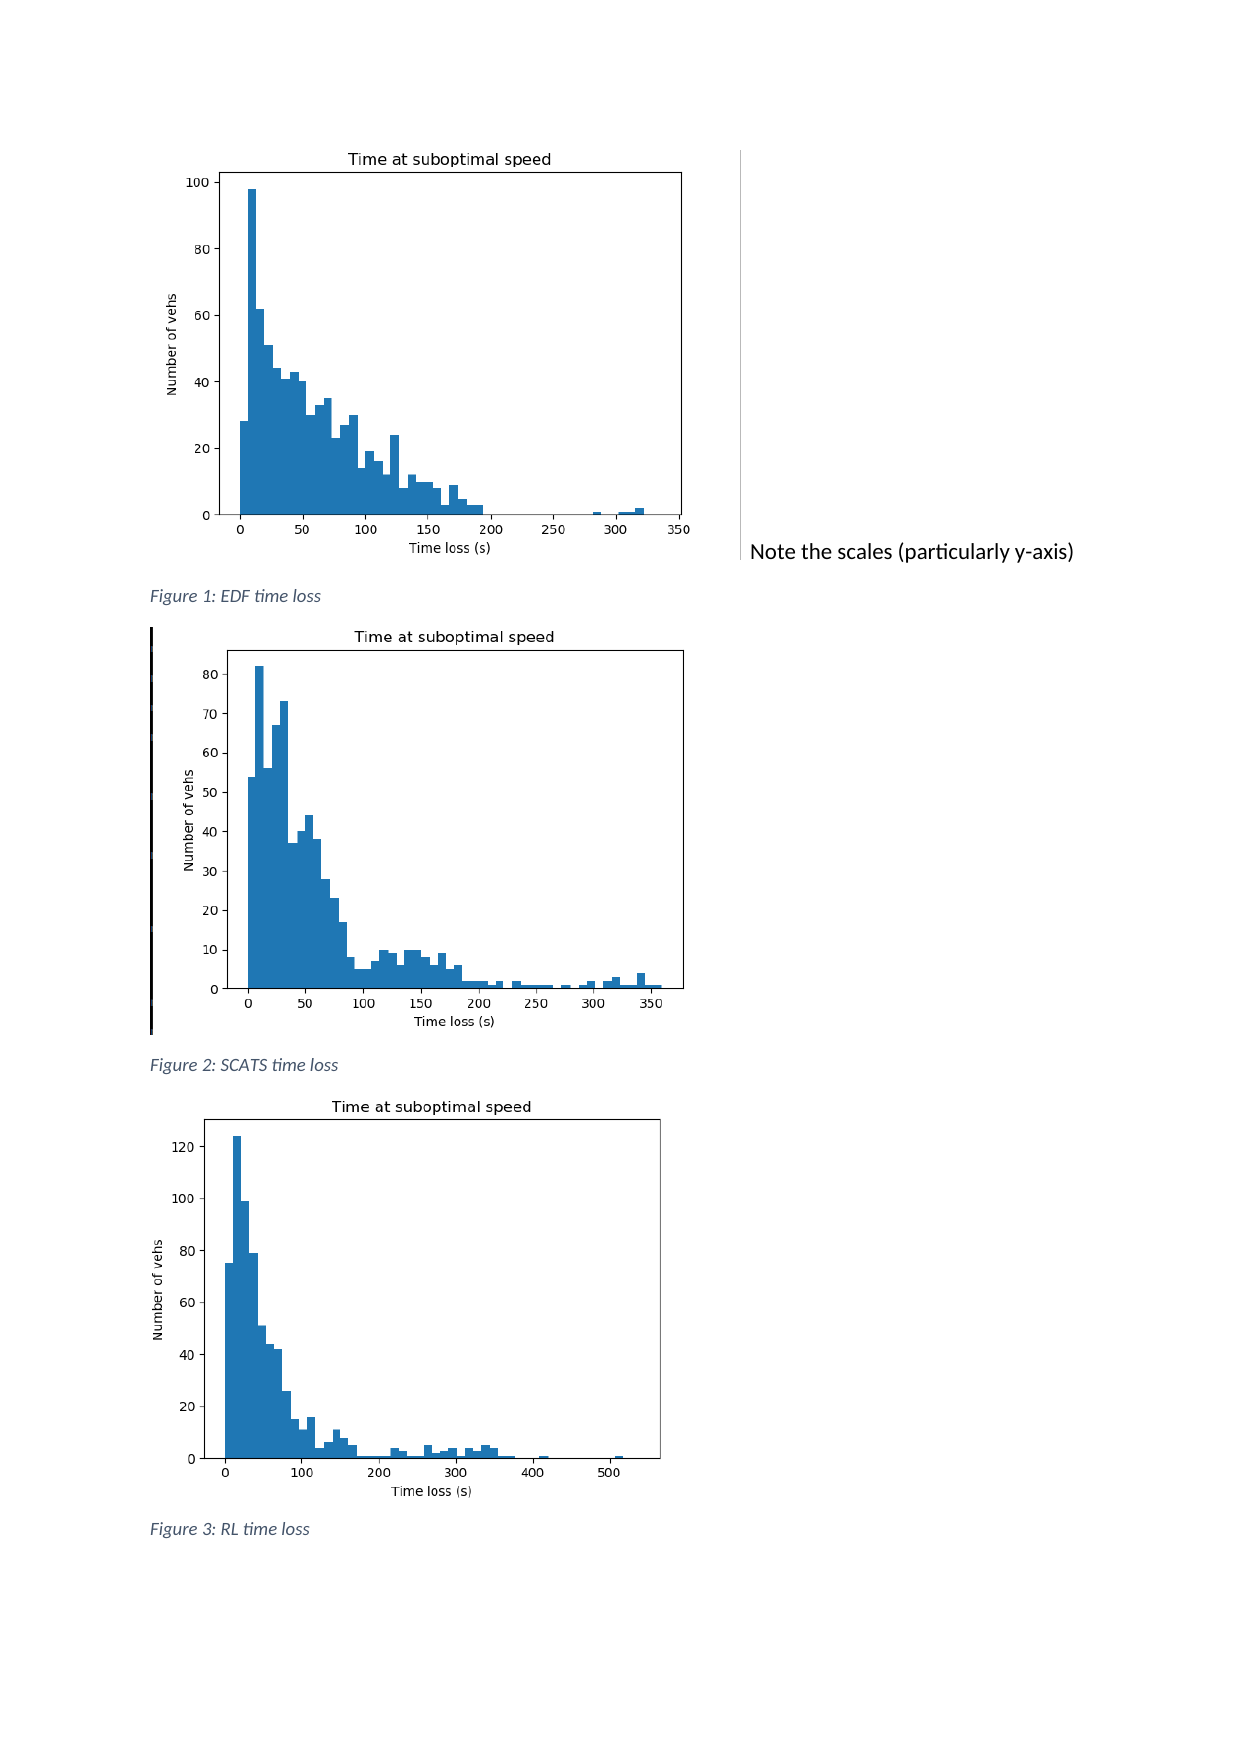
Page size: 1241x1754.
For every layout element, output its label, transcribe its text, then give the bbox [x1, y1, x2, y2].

picture [150, 150, 741, 560]
picture [150, 627, 741, 1035]
picture [150, 1096, 663, 1499]
